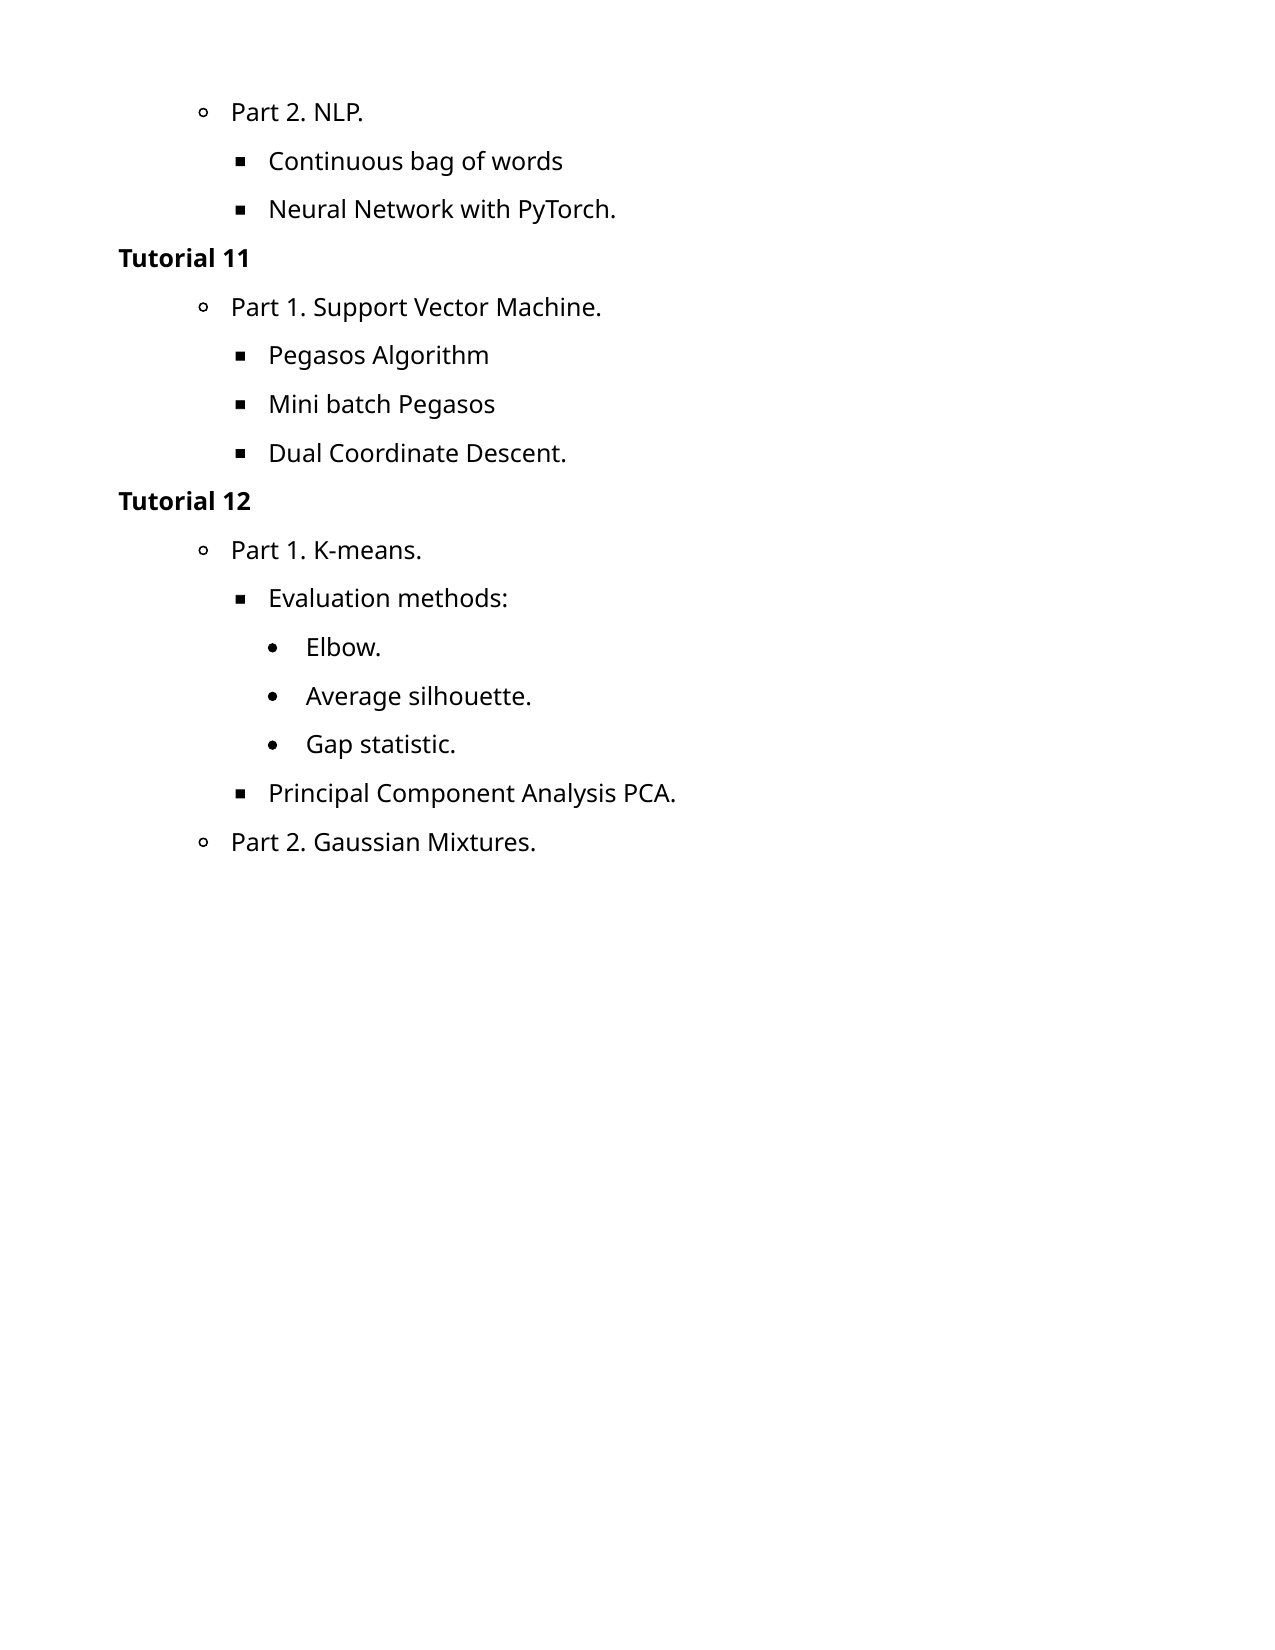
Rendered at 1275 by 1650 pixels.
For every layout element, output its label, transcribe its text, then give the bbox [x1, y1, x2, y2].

list Neural Network with PyTorch. [231, 192, 1157, 226]
list Part 1. Support Vector Machine. [193, 289, 1157, 323]
list Part 1. K-means. [193, 532, 1157, 567]
text Tutorial 11 [118, 241, 1157, 275]
list Part 2. Gaussian Mixtures. [193, 824, 1157, 858]
list Gap statistic. [268, 727, 1157, 761]
text Tutorial 12 [118, 484, 1157, 518]
list Mini batch Pegasos [231, 387, 1157, 421]
list Principal Component Analysis PCA. [231, 776, 1157, 810]
list Evaluation methods: [231, 581, 1157, 615]
list Continuous bag of words [231, 143, 1157, 177]
list Pegasos Algorithm [231, 338, 1157, 372]
list Dual Coordinate Descent. [231, 435, 1157, 469]
list Average silhouette. [268, 678, 1157, 712]
list Elbow. [268, 630, 1157, 664]
list Part 2. NLP. [193, 95, 1157, 129]
